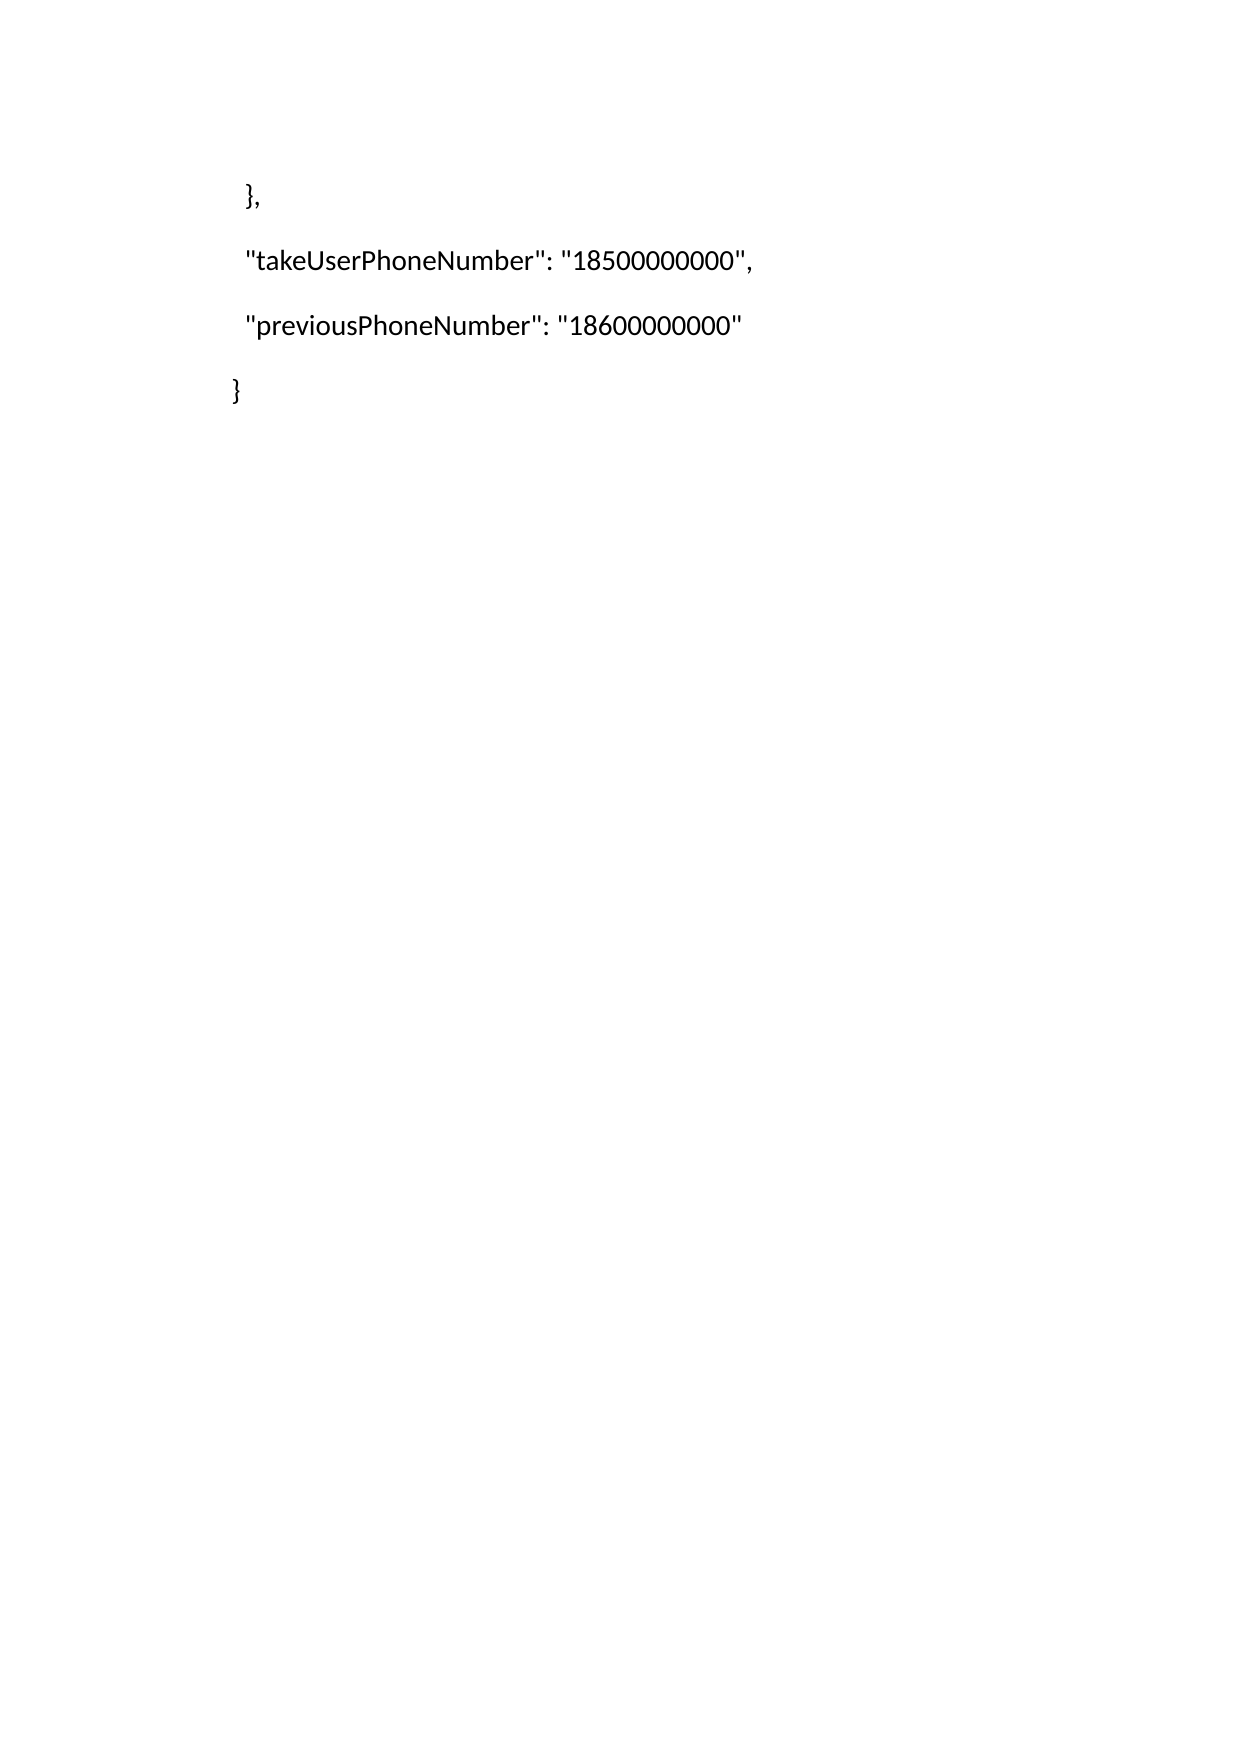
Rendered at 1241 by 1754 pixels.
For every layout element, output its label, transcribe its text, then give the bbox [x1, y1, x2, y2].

text }, [187, 162, 1053, 227]
text "takeUserPhoneNumber": "18500000000", [187, 227, 1053, 292]
text "previousPhoneNumber": "18600000000" [187, 292, 1053, 357]
text } [187, 357, 1053, 422]
